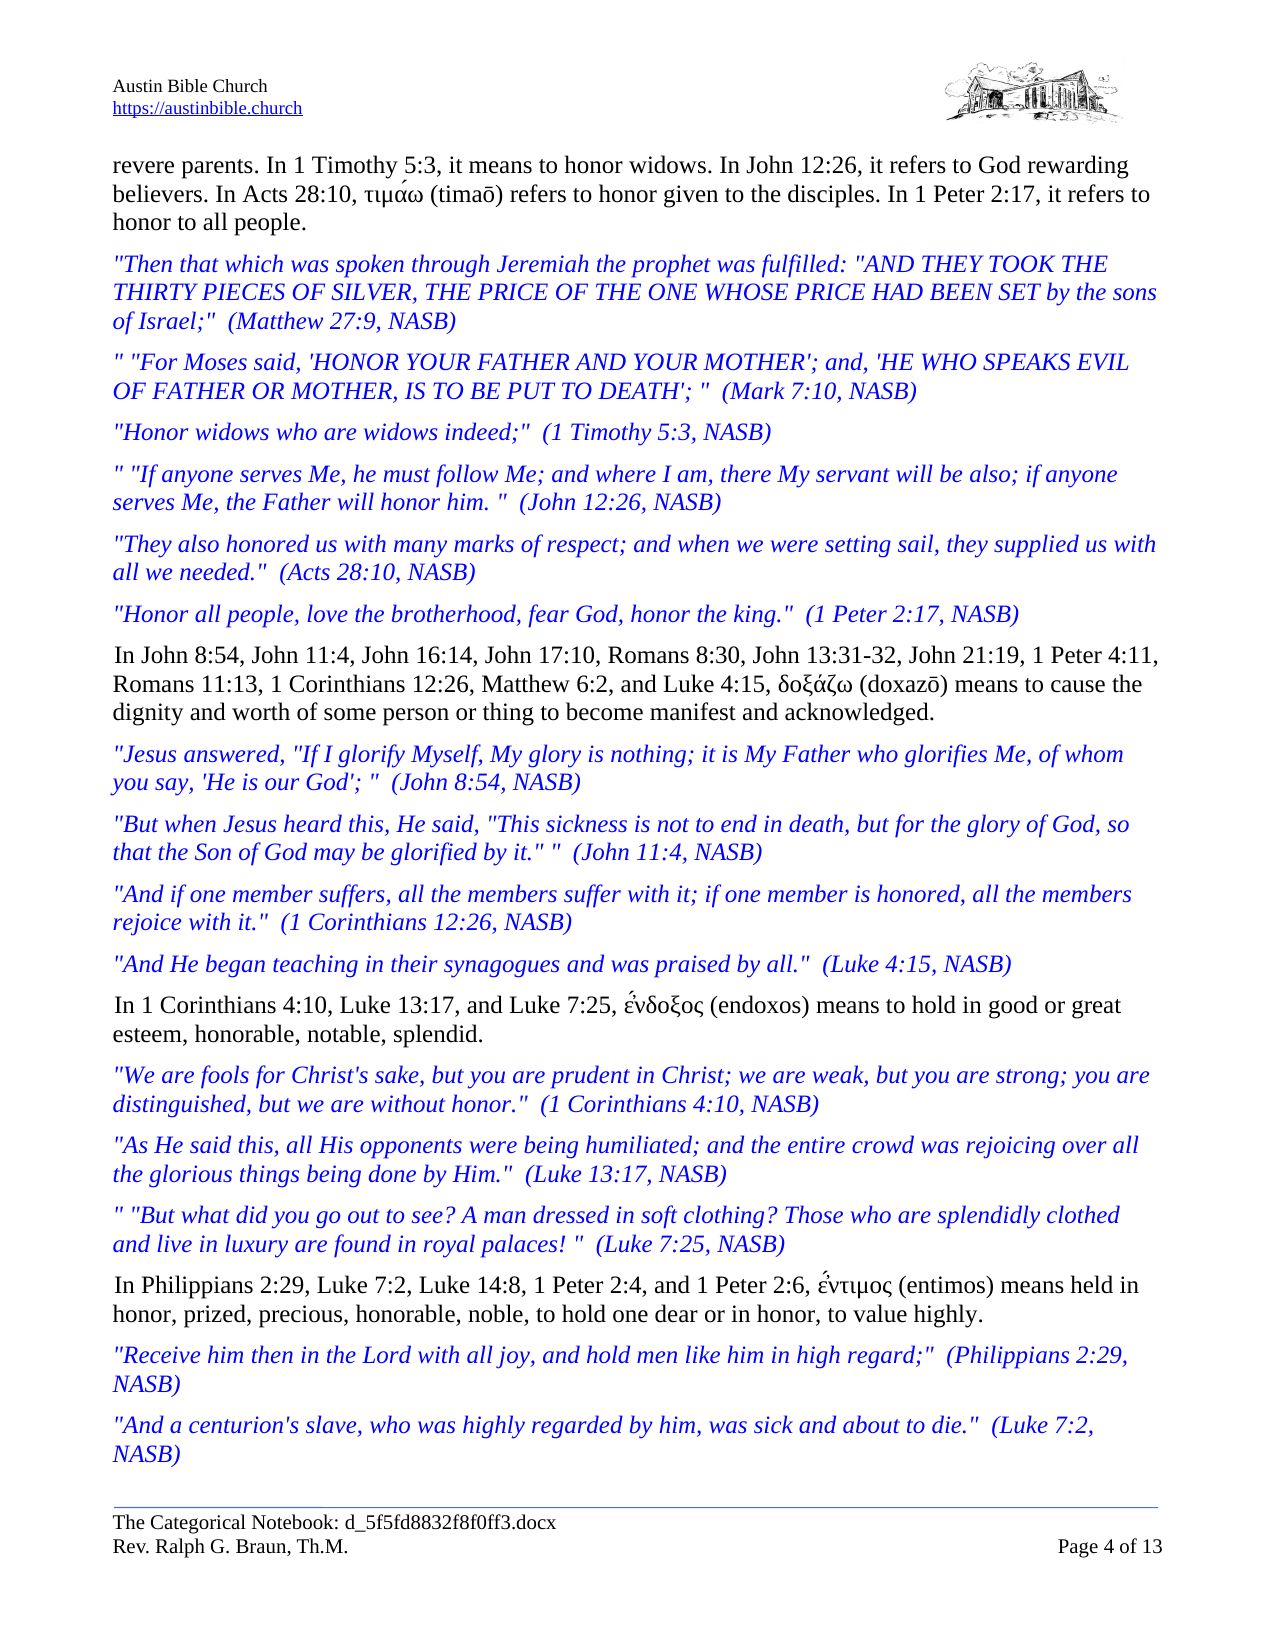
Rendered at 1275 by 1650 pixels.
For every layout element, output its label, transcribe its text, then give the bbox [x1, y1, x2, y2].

text In 1 Corinthians 4:10, Luke 13:17, and Luke 7:25, ἔνδοξος (endoxos) means to hold in good or great esteem, honorable, notable, splendid. [112, 990, 1162, 1047]
text "And if one member suffers, all the members suffer with it; if one member is honored, all the members rejoice with it." (1 Corinthians 12:26, NASB) [112, 879, 1162, 936]
text "Receive him then in the Lord with all joy, and hold men like him in high regard;" (Philippians 2:29, NASB) [112, 1340, 1162, 1397]
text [112, 150, 1162, 236]
text " "For Moses said, 'HONOR YOUR FATHER AND YOUR MOTHER'; and, 'HE WHO SPEAKS EVIL OF FATHER OR MOTHER, IS TO BE PUT TO DEATH'; " (Mark 7:10, NASB) [112, 347, 1162, 405]
text "Honor widows who are widows indeed;" (1 Timothy 5:3, NASB) [112, 417, 1162, 446]
text "And a centurion's slave, who was highly regarded by him, was sick and about to die." (Luke 7:2, NASB) [112, 1410, 1162, 1467]
text "As He said this, all His opponents were being humiliated; and the entire crowd was rejoicing over all the glorious things being done by Him." (Luke 13:17, NASB) [112, 1130, 1162, 1187]
text In Philippians 2:29, Luke 7:2, Luke 14:8, 1 Peter 2:4, and 1 Peter 2:6, ἔντιμος (entimos) means held in honor, prized, precious, honorable, noble, to hold one dear or in honor, to value highly. [112, 1270, 1162, 1327]
text "We are fools for Christ's sake, but you are prudent in Christ; we are weak, but you are strong; you are distinguished, but we are without honor." (1 Corinthians 4:10, NASB) [112, 1060, 1162, 1117]
text "But when Jesus heard this, He said, "This sickness is not to end in death, but for the glory of God, so that the Son of God may be glorified by it." " (John 11:4, NASB) [112, 809, 1162, 866]
text "Then that which was spoken through Jeremiah the prophet was fulfilled: "AND THEY TOOK THE THIRTY PIECES OF SILVER, THE PRICE OF THE ONE WHOSE PRICE HAD BEEN SET by the sons of Israel;" (Matthew 27:9, NASB) [112, 249, 1162, 335]
text In John 8:54, John 11:4, John 16:14, John 17:10, Romans 8:30, John 13:31-32, John 21:19, 1 Peter 4:11, Romans 11:13, 1 Corinthians 12:26, Matthew 6:2, and Luke 4:15, δοξάζω (doxazō) means to cause the dignity and worth of some person or thing to become manifest and acknowledged. [112, 640, 1162, 726]
picture [944, 58, 1124, 125]
text " "But what did you go out to see? A man dressed in soft clothing? Those who are splendidly clothed and live in luxury are found in royal palaces! " (Luke 7:25, NASB) [112, 1200, 1162, 1257]
text "And He began teaching in their synagogues and was praised by all." (Luke 4:15, NASB) [112, 949, 1162, 977]
text "Honor all people, love the brotherhood, fear God, honor the king." (1 Peter 2:17, NASB) [112, 599, 1162, 627]
text "Jesus answered, "If I glorify Myself, My glory is nothing; it is My Father who glorifies Me, of whom you say, 'He is our God'; " (John 8:54, NASB) [112, 739, 1162, 796]
text "They also honored us with many marks of respect; and when we were setting sail, they supplied us with all we needed." (Acts 28:10, NASB) [112, 529, 1162, 586]
text " "If anyone serves Me, he must follow Me; and where I am, there My servant will be also; if anyone serves Me, the Father will honor him. " (John 12:26, NASB) [112, 459, 1162, 516]
